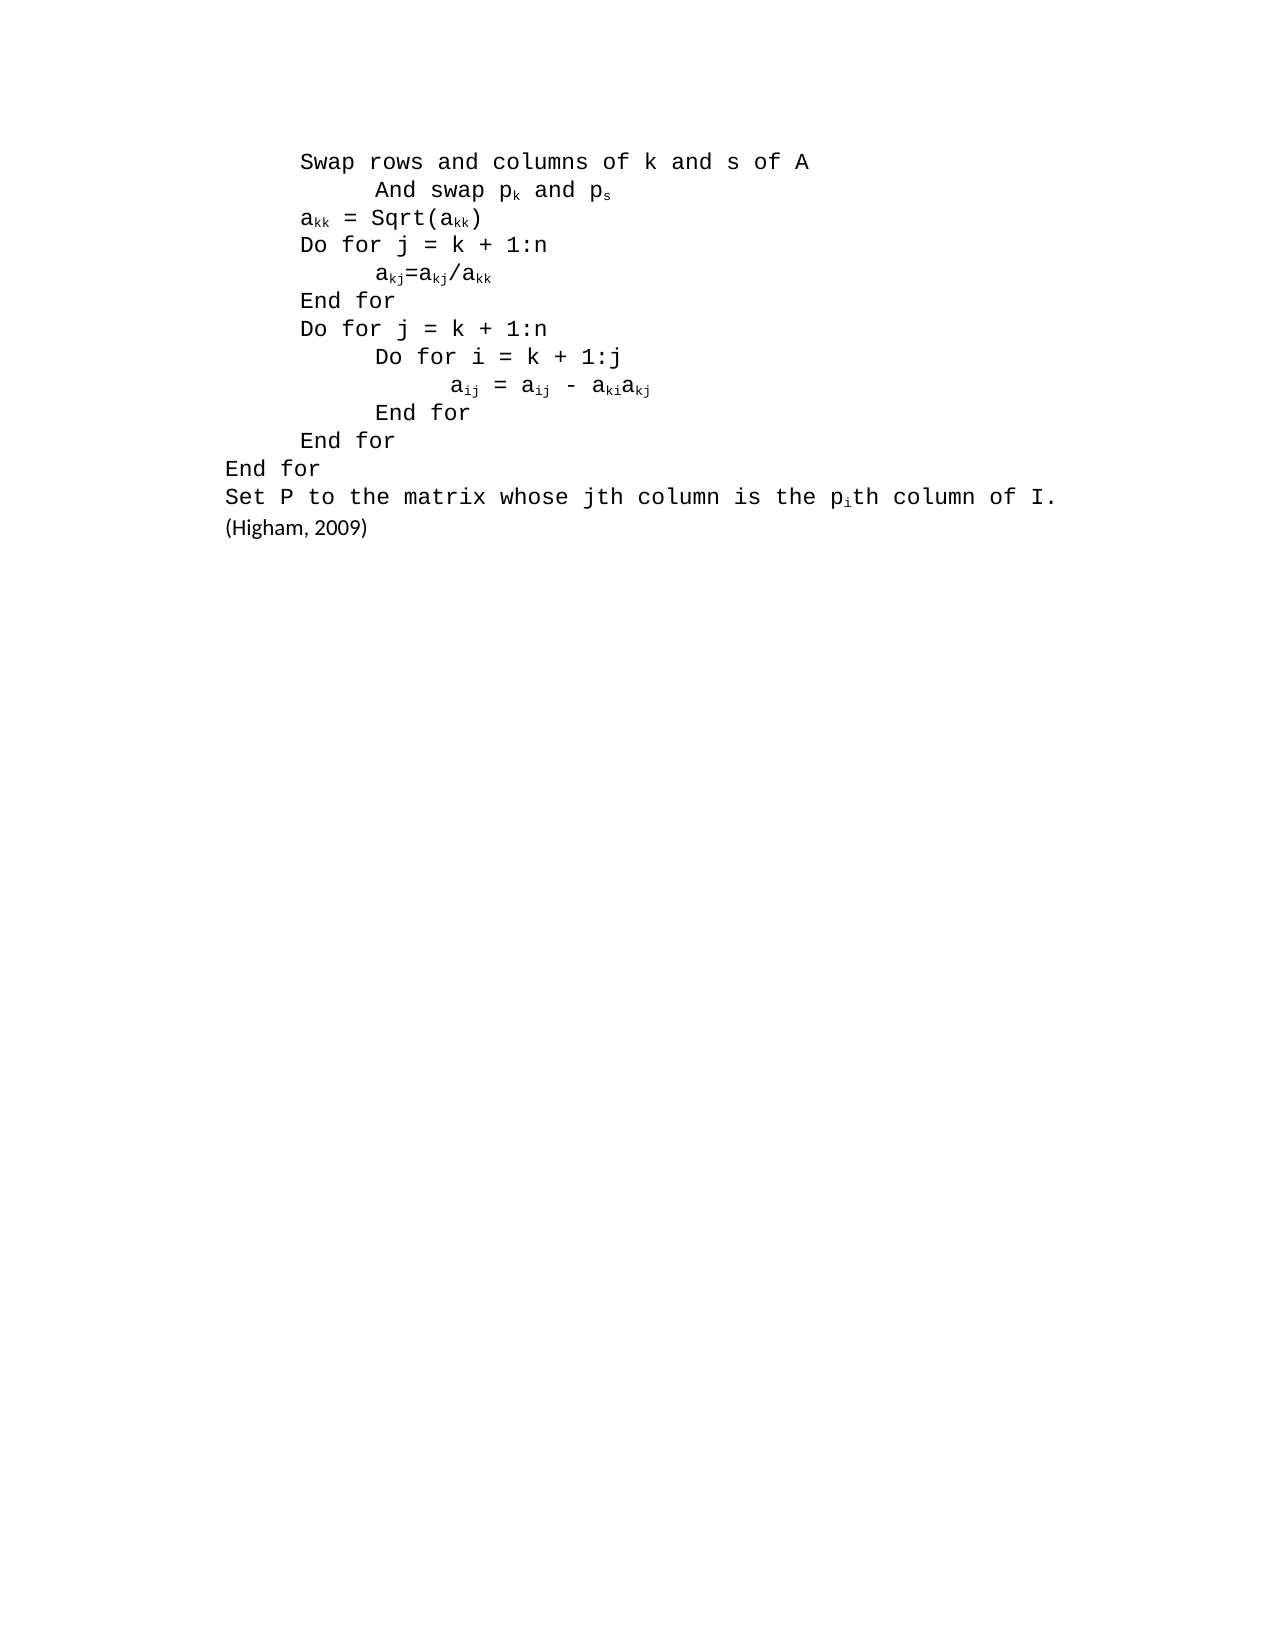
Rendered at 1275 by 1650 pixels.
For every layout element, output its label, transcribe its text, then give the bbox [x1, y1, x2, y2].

text Set P to the matrix whose jth column is the pith column of I. [150, 485, 1125, 511]
text Swap rows and columns of k and s of A [150, 150, 1125, 176]
text Do for i = k + 1:j [150, 345, 1125, 371]
text End for [150, 401, 1125, 427]
text End for [150, 289, 1125, 316]
text And swap pk and ps [150, 178, 1125, 204]
text End for [150, 457, 1125, 483]
text aij = aij - akiakj [150, 373, 1125, 399]
text akj=akj/akk [150, 262, 1125, 288]
text Do for j = k + 1:n [150, 234, 1125, 260]
text End for [150, 429, 1125, 455]
text akk = Sqrt(akk) [150, 206, 1125, 232]
text Do for j = k + 1:n [150, 317, 1125, 343]
